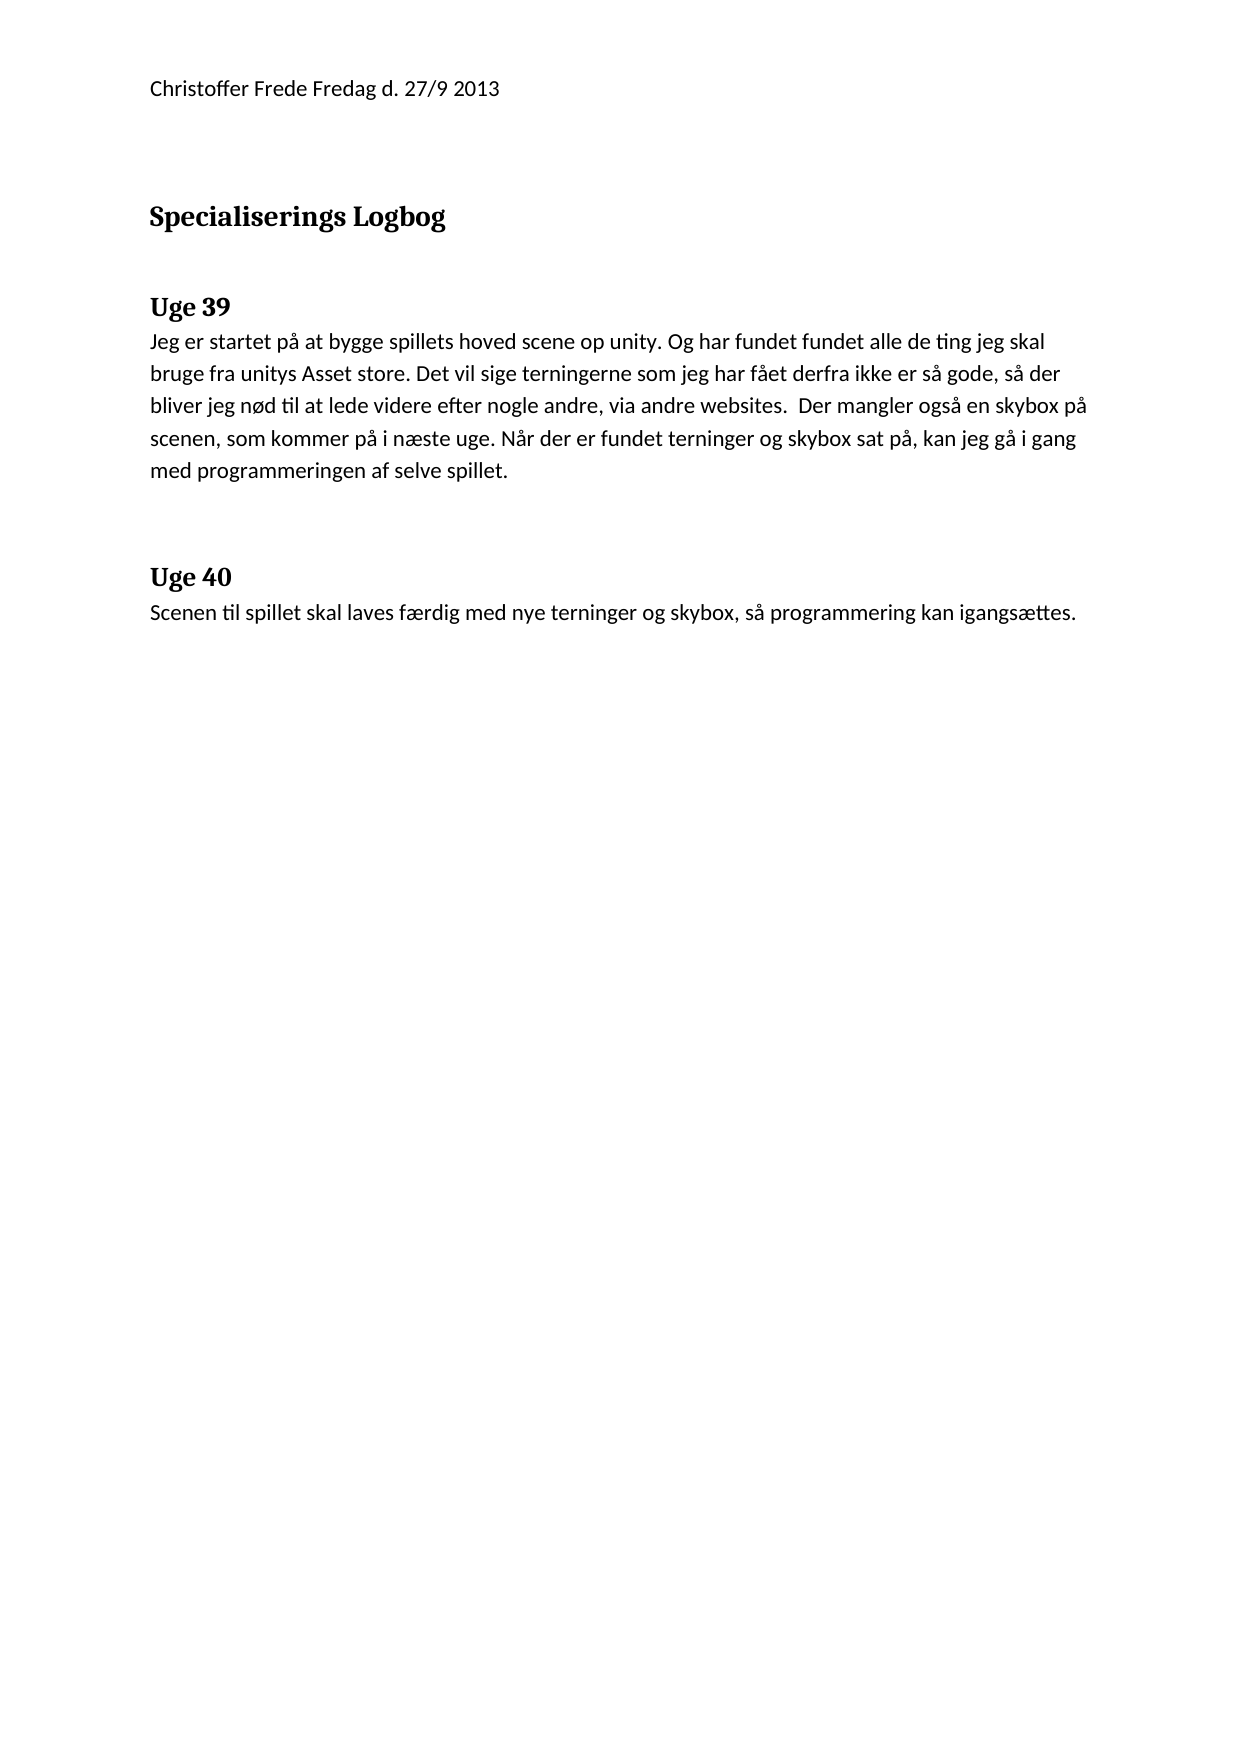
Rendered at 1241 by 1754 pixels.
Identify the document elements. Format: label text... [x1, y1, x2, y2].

text Jeg er startet på at bygge spillets hoved scene op unity. Og har fundet fundet alle de ting jeg skal bruge fra unitys Asset store. Det vil sige terningerne som jeg har fået derfra ikke er så gode, så der bliver jeg nød til at lede videre efter nogle andre, via andre websites. Der mangler også en skybox på scenen, som kommer på i næste uge. Når der er fundet terninger og skybox sat på, kan jeg gå i gang med programmeringen af selve spillet. [150, 327, 1090, 484]
subtitle Uge 39 [150, 292, 1090, 323]
subtitle Uge 40 [150, 562, 1090, 593]
text Scenen til spillet skal laves færdig med nye terninger og skybox, så programmering kan igangsættes. [150, 598, 1090, 626]
subtitle Specialiserings Logbog [150, 200, 1090, 233]
